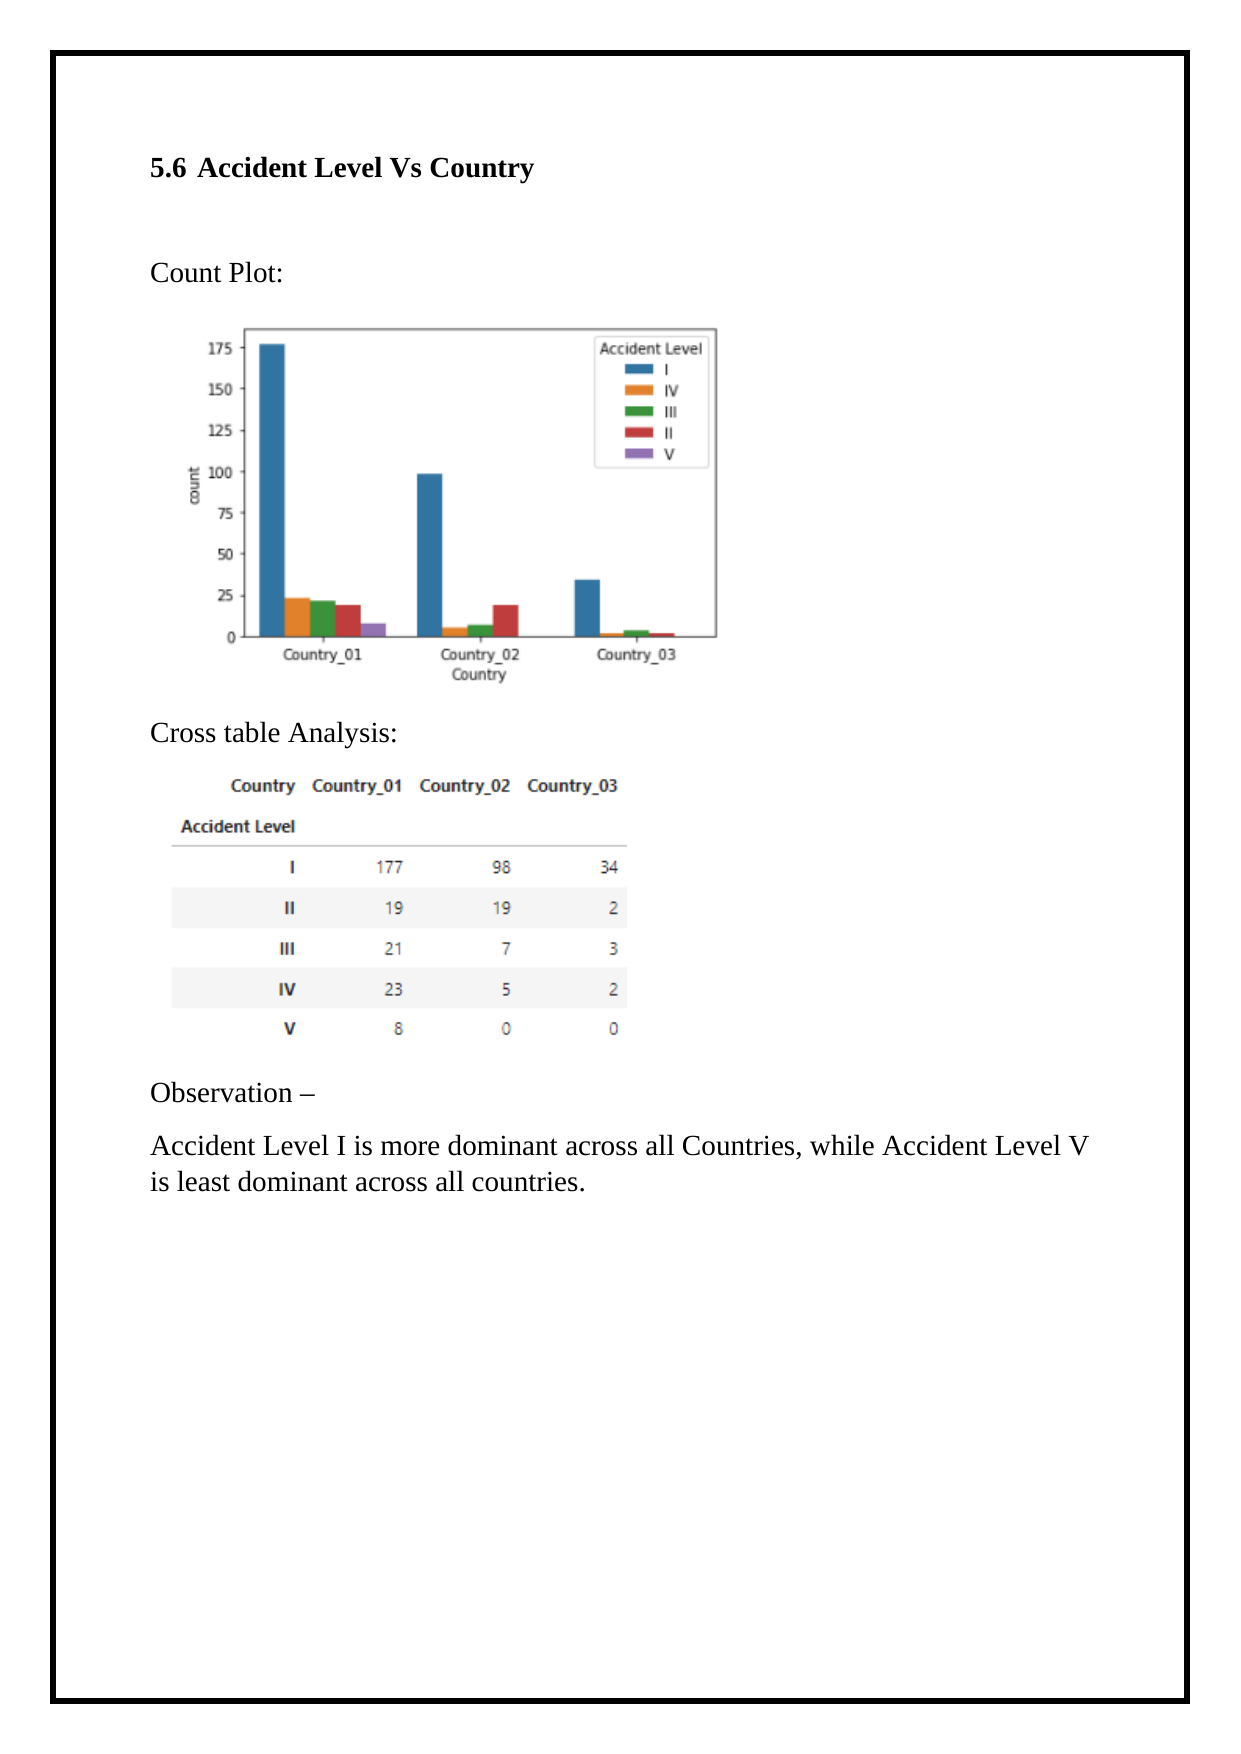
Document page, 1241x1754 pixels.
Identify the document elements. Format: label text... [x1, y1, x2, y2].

text Cross table Analysis: [150, 715, 1090, 748]
text Observation – [150, 1076, 1090, 1109]
picture [150, 767, 704, 1057]
text Count Plot: [150, 256, 1090, 289]
picture [150, 308, 816, 696]
list Accident Level Vs Country [150, 150, 1090, 183]
text Accident Level I is more dominant across all Countries, while Accident Level V is least dominant across all countries. [150, 1162, 1090, 1198]
